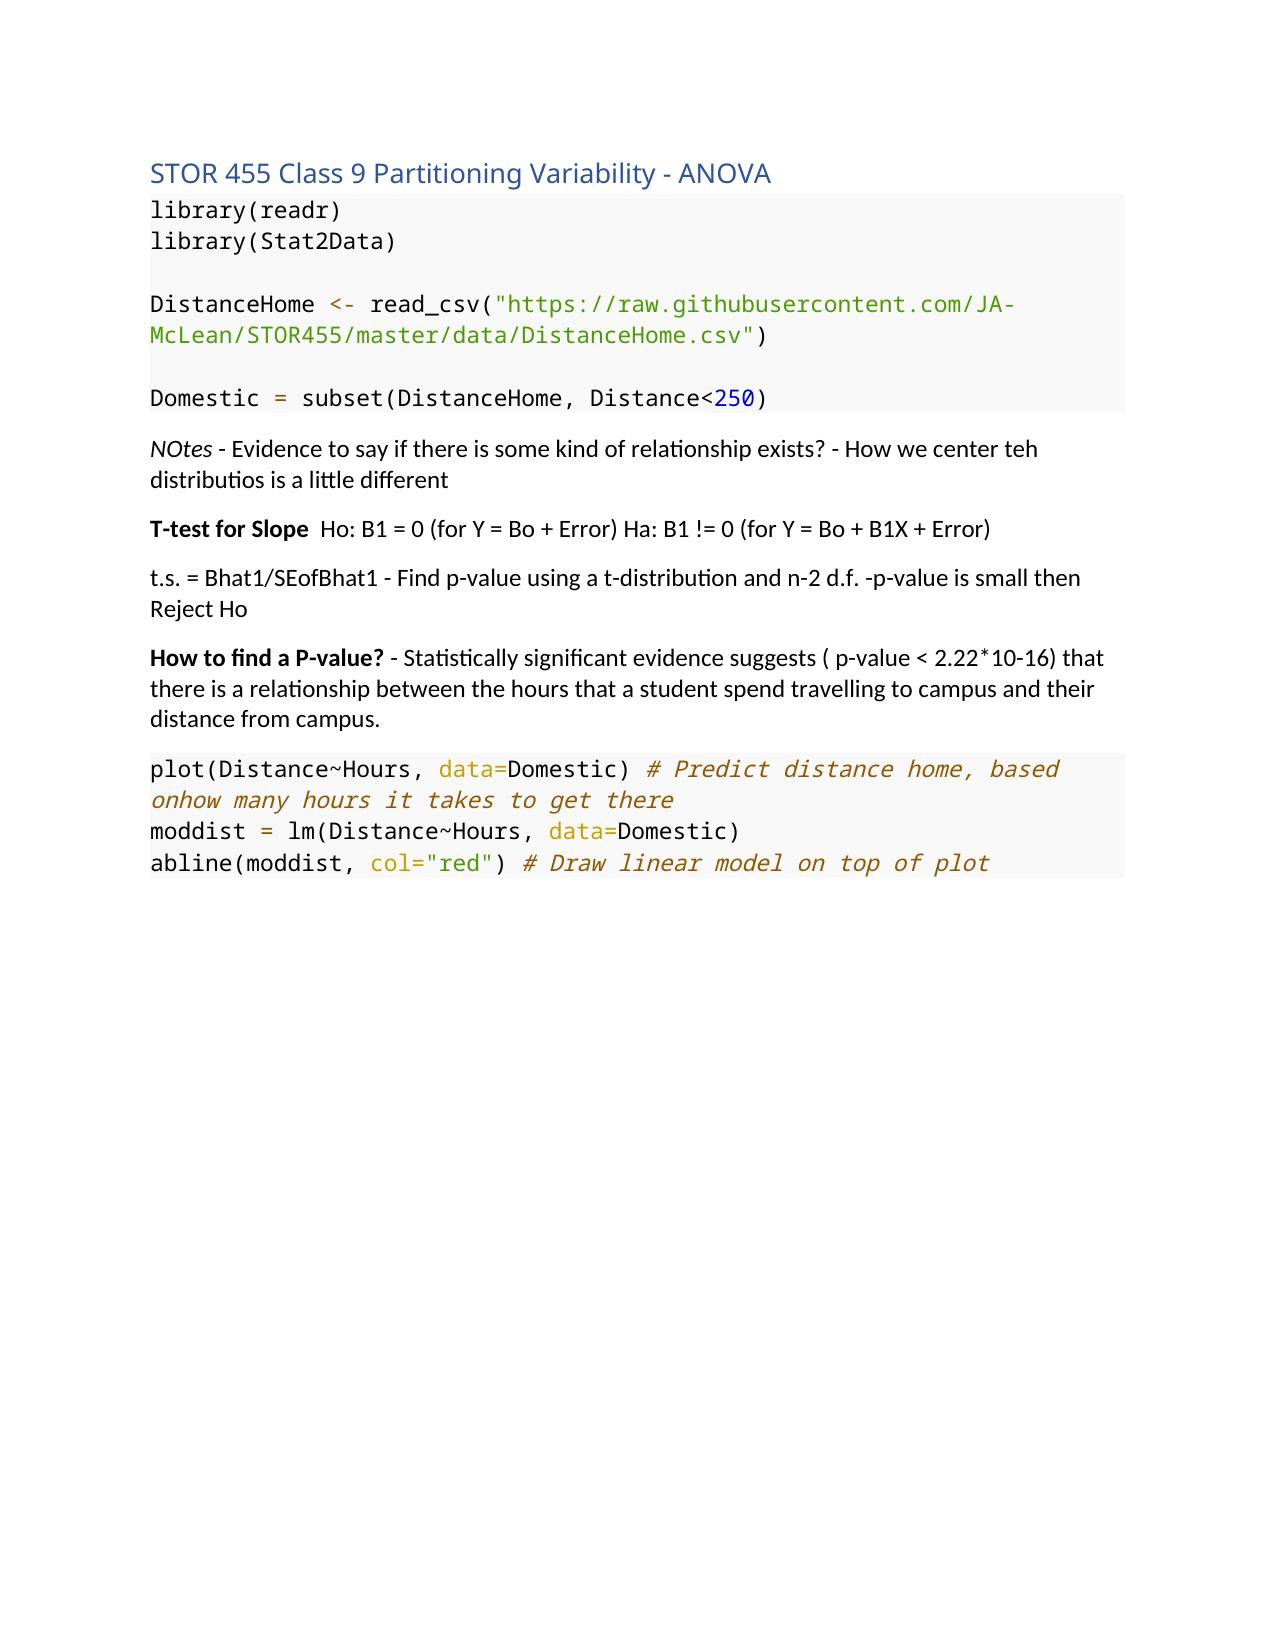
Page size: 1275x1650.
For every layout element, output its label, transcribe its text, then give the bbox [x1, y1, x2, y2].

text NOtes - Evidence to say if there is some kind of relationship exists? - How we center teh distributios is a little different [150, 433, 1125, 494]
text plot(Distance~Hours, data=Domestic) # Predict distance home, based onhow many hours it takes to get there moddist = lm(Distance~Hours, data=Domestic) abline(moddist, col="red") # Draw linear model on top of plot [672, 753, 1125, 878]
text t.s. = Bhat1/SEofBhat1 - Find p-value using a t-distribution and n-2 d.f. -p-value is small then Reject Ho [150, 563, 1125, 624]
text How to find a P-value? - Statistically significant evidence suggests ( p-value < 2.22*10-16) that there is a relationship between the hours that a student spend travelling to campus and their distance from campus. [150, 642, 1125, 734]
text T-test for Slope Ho: B1 = 0 (for Y = Bo + Error) Ha: B1 != 0 (for Y = Bo + B1X + Error) [150, 513, 1125, 544]
text library(readr) library(Stat2Data) DistanceHome <- read_csv("https://raw.githubusercontent.com/JA-McLean/STOR455/master/data/DistanceHome.csv") Domestic = subset(DistanceHome, Distance<250) [150, 194, 1125, 413]
subtitle STOR 455 Class 9 Partitioning Variability - ANOVA [150, 154, 1125, 191]
